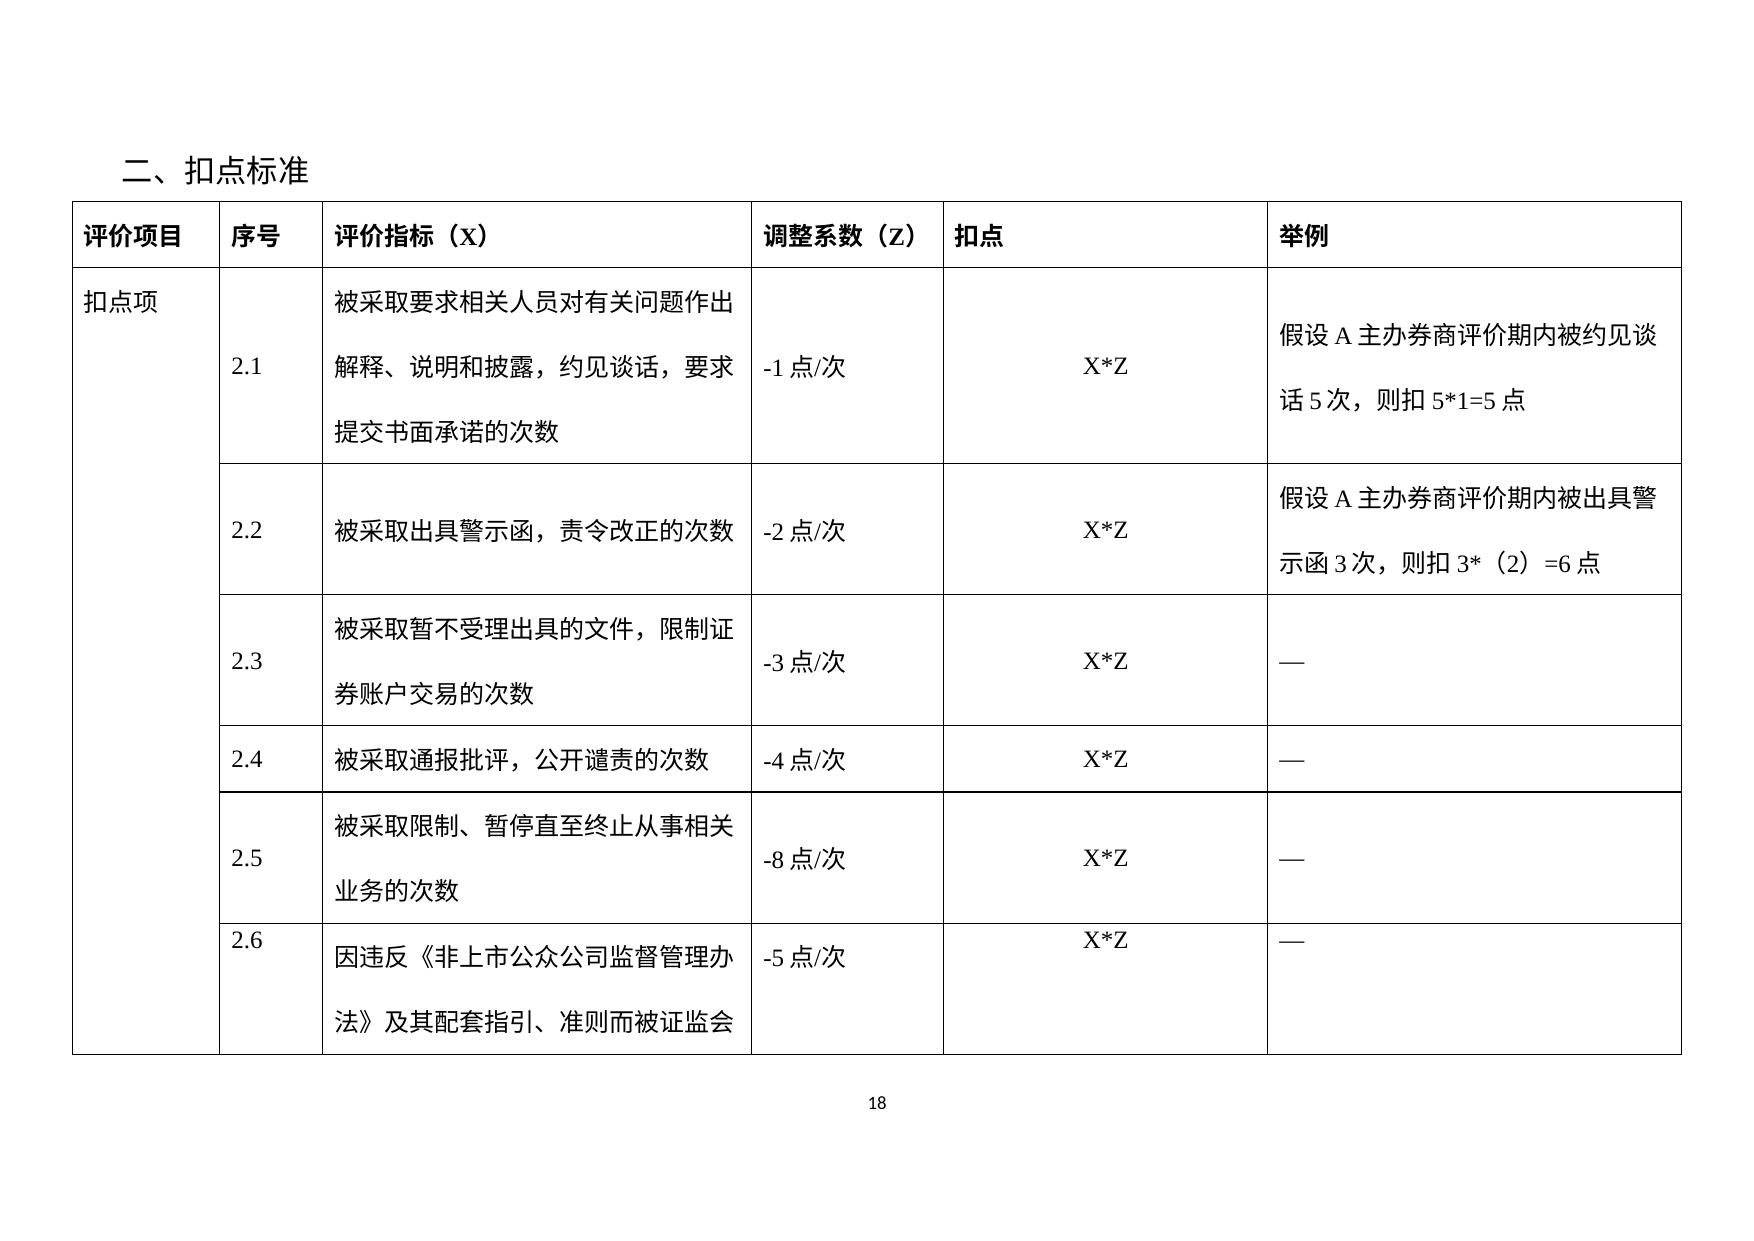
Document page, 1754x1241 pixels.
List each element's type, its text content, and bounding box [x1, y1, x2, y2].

table_cell 2.5 [220, 793, 322, 922]
table_cell -1点/次 [752, 268, 943, 463]
table_cell -3点/次 [752, 595, 943, 725]
table_cell — [1268, 793, 1681, 922]
table_cell X*Z [944, 268, 1267, 463]
table_cell 扣点项 [73, 268, 219, 1053]
table_cell X*Z [944, 726, 1267, 791]
table_cell X*Z [944, 793, 1267, 922]
table_cell 2.1 [220, 268, 322, 463]
table_header 调整系数（Z） [752, 202, 943, 267]
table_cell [323, 924, 751, 1053]
table_cell — [1268, 595, 1681, 725]
table_header 评价指标（X） [323, 202, 751, 267]
table_cell 2.2 [220, 464, 322, 594]
table_cell 假设A主办券商评价期内被约见谈话5次，则扣5*1=5点 [1268, 268, 1681, 463]
table_cell -8点/次 [752, 793, 943, 922]
table_header 序号 [220, 202, 322, 267]
table_cell 被采取通报批评，公开谴责的次数 [323, 726, 751, 791]
table_cell -2点/次 [752, 464, 943, 594]
table_header 扣点 [944, 202, 1267, 267]
table_cell 2.4 [220, 726, 322, 791]
table_cell 2.3 [220, 595, 322, 725]
table_header 举例 [1268, 202, 1681, 267]
table_cell — [1268, 924, 1681, 1053]
table_cell 2.6 [220, 924, 322, 1053]
table_cell X*Z [944, 464, 1267, 594]
table_cell X*Z [944, 924, 1267, 1053]
table_cell -4点/次 [752, 726, 943, 791]
table_cell — [1268, 726, 1681, 791]
table_cell 被采取暂不受理出具的文件，限制证券账户交易的次数 [323, 595, 751, 725]
table_cell 假设A主办券商评价期内被出具警示函3次，则扣3*（2）=6点 [1268, 464, 1681, 594]
table_header 评价项目 [73, 202, 219, 267]
table_cell X*Z [944, 595, 1267, 725]
text 二、扣点标准 [59, 136, 1695, 201]
table_cell 被采取要求相关人员对有关问题作出解释、说明和披露，约见谈话，要求提交书面承诺的次数 [323, 268, 751, 463]
table_cell 被采取限制、暂停直至终止从事相关业务的次数 [323, 793, 751, 922]
table_cell -5点/次 [752, 924, 943, 1053]
table_cell 被采取出具警示函，责令改正的次数 [323, 464, 751, 594]
